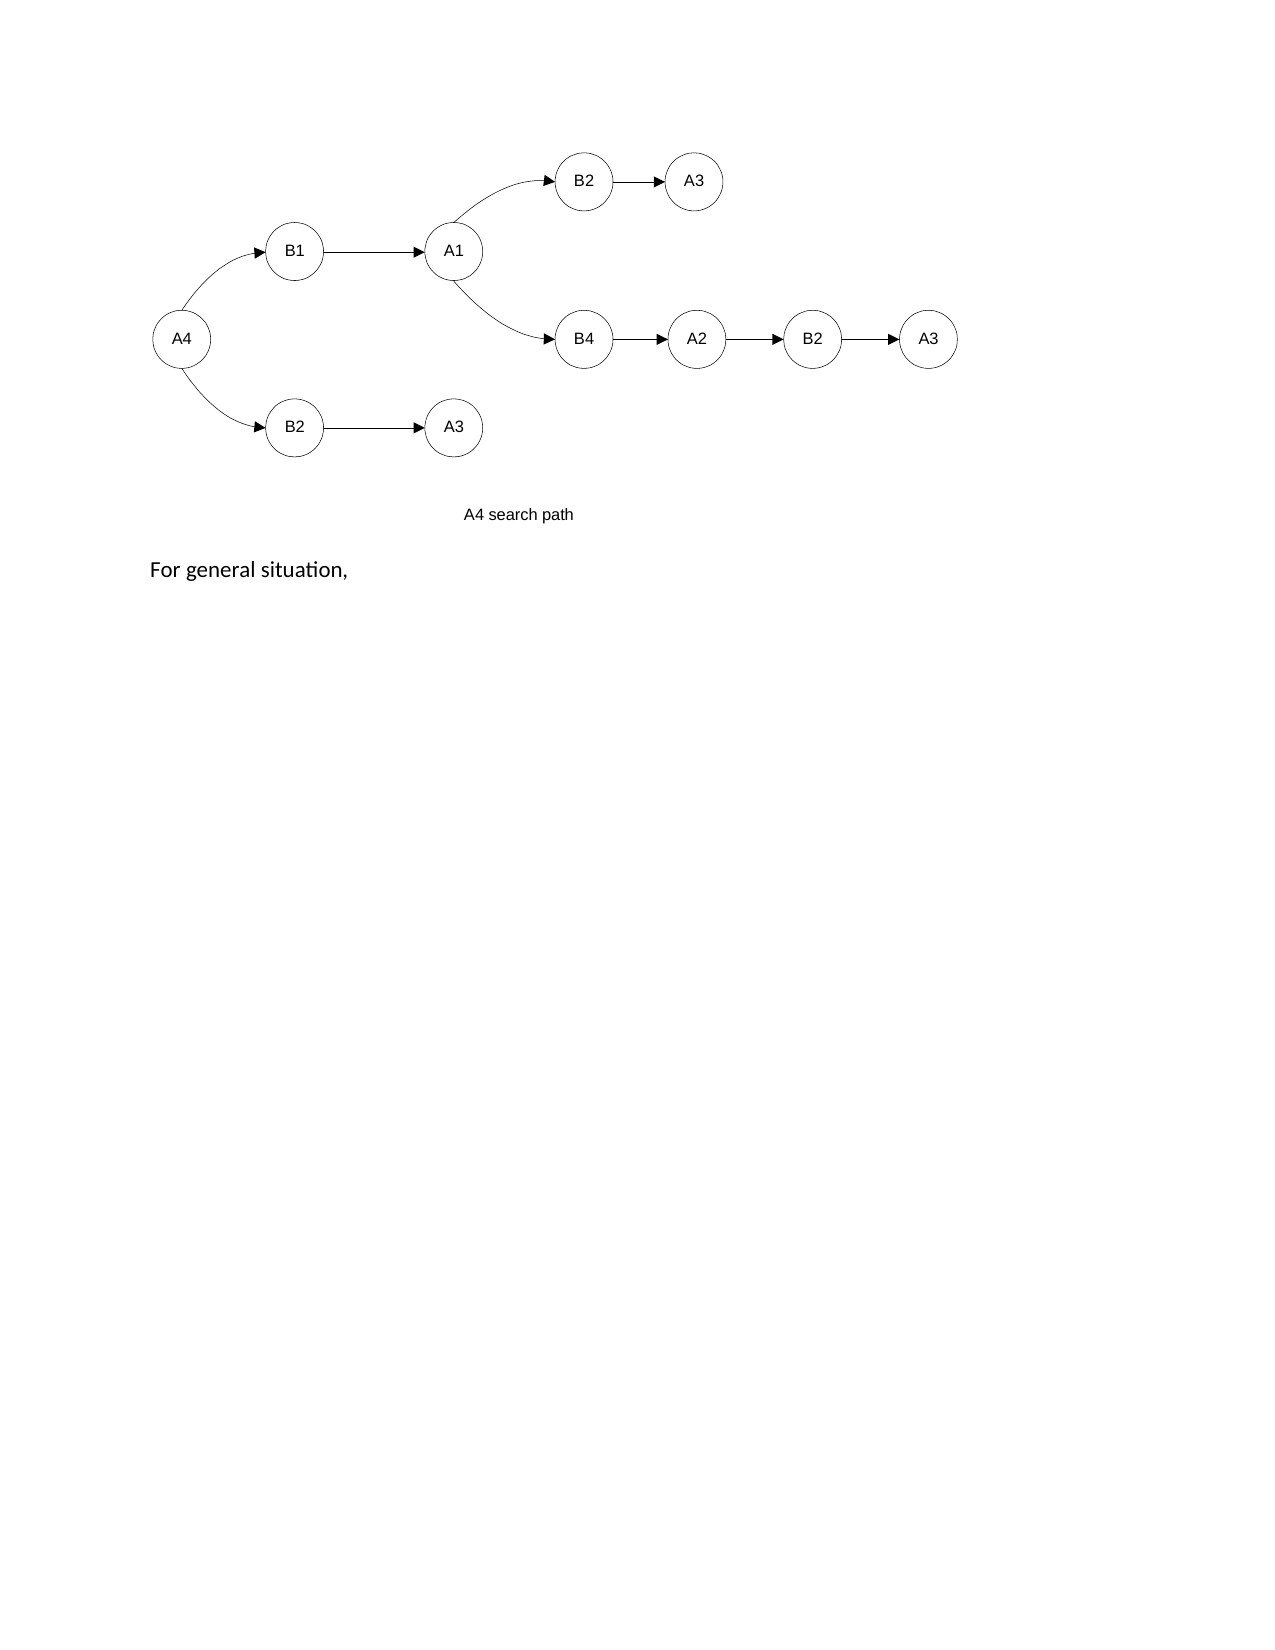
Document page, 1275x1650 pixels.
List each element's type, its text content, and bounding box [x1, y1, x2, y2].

text For general situation, [150, 555, 1125, 583]
